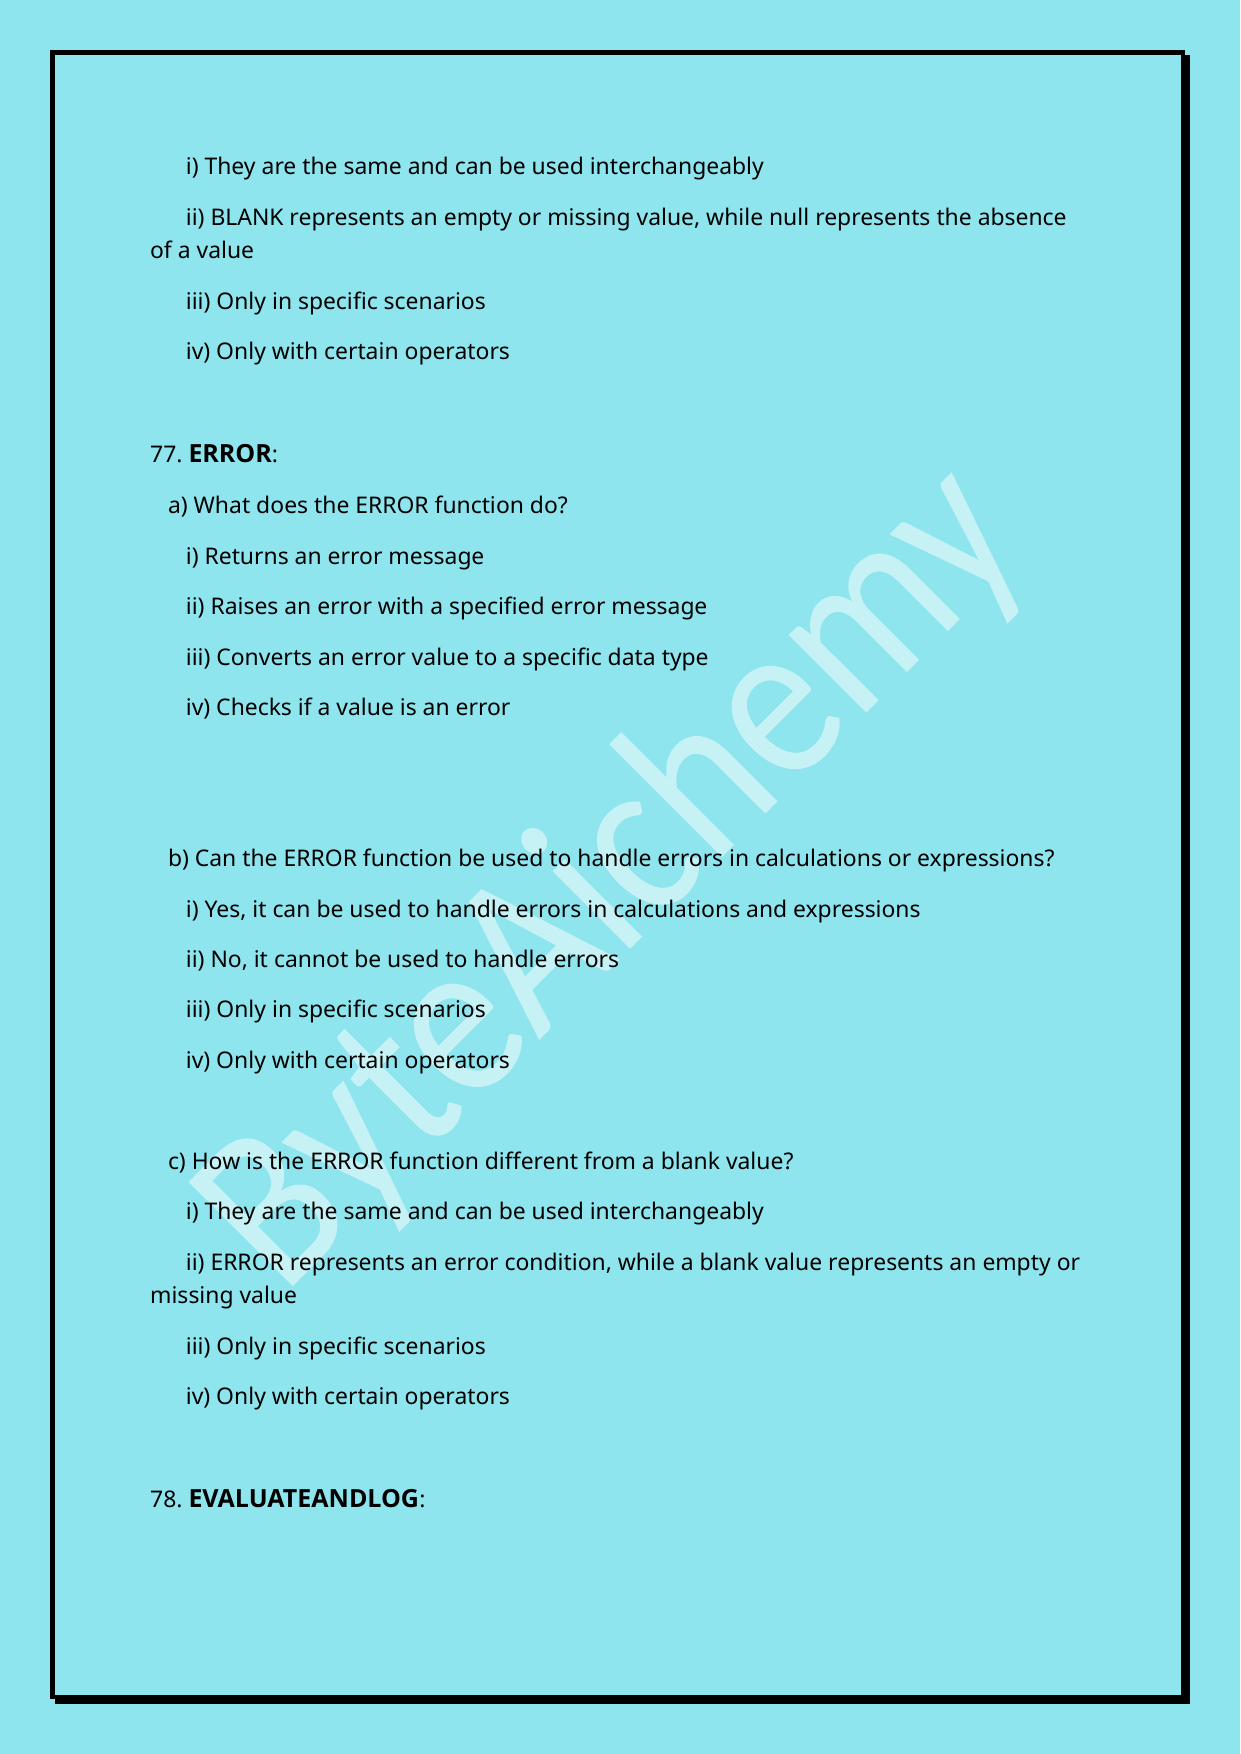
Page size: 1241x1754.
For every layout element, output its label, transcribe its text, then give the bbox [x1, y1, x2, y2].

text ii) BLANK represents an empty or missing value, while null represents the absence of a value [150, 200, 1086, 265]
text i) Returns an error message [150, 540, 1086, 571]
text ii) Raises an error with a specified error message [150, 590, 1086, 621]
text i) Yes, it can be used to handle errors in calculations and expressions [150, 893, 1086, 924]
text iii) Converts an error value to a specific data type [150, 641, 1086, 672]
text ii) ERROR represents an error condition, while a blank value represents an empty or missing value [150, 1246, 1086, 1311]
text 77. ERROR: [150, 436, 1086, 470]
text iii) Only in specific scenarios [150, 284, 1086, 316]
text a) What does the ERROR function do? [150, 489, 1086, 521]
text iv) Only with certain operators [150, 335, 1086, 366]
text 78. EVALUATEANDLOG: [150, 1481, 1086, 1515]
text i) They are the same and can be used interchangeably [150, 150, 1086, 181]
text b) Can the ERROR function be used to handle errors in calculations or expressions? [150, 842, 1086, 873]
text c) How is the ERROR function different from a blank value? [150, 1145, 1086, 1176]
text iv) Only with certain operators [150, 1044, 1086, 1075]
text iii) Only in specific scenarios [150, 1330, 1086, 1361]
text iv) Checks if a value is an error [150, 691, 1086, 722]
text ii) No, it cannot be used to handle errors [150, 943, 1086, 974]
text iv) Only with certain operators [150, 1380, 1086, 1411]
text i) They are the same and can be used interchangeably [150, 1195, 1086, 1226]
text iii) Only in specific scenarios [150, 993, 1086, 1025]
